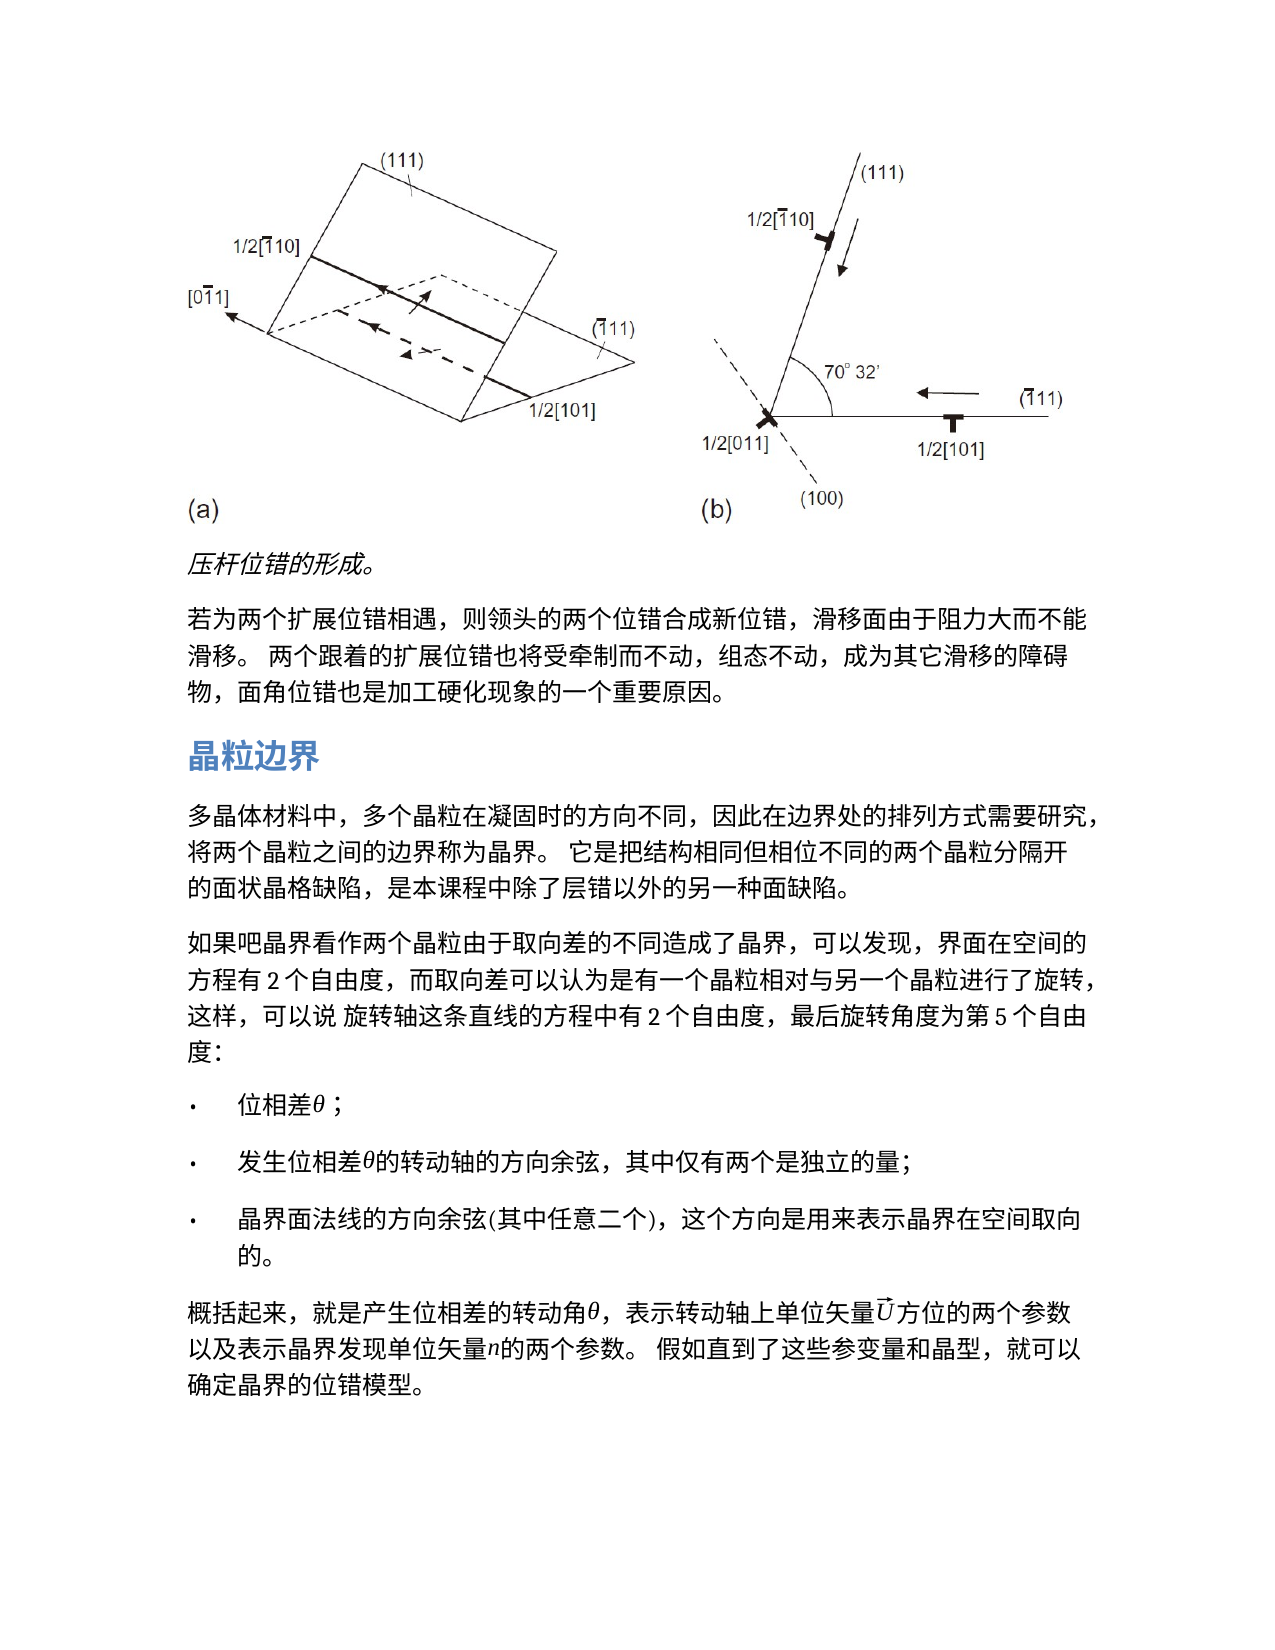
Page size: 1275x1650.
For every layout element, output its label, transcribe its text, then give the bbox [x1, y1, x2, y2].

text 概括起来，就是产生位相差的转动角，表示转动轴上单位矢量方位的两个参数以及表示晶界发现单位矢量的两个参数。 假如直到了这些参变量和晶型，就可以确定晶界的位错模型。 [187, 1293, 1087, 1402]
subtitle 晶粒边界 [187, 729, 1087, 778]
text 若为两个扩展位错相遇，则领头的两个位错合成新位错，滑移面由于阻力大而不能滑移。 两个跟着的扩展位错也将受牵制而不动，组态不动，成为其它滑移的障碍物，面角位错也是加工硬化现象的一个重要原因。 [187, 600, 1087, 709]
text 多晶体材料中，多个晶粒在凝固时的方向不同，因此在边界处的排列方式需要研究，将两个晶粒之间的边界称为晶界。 它是把结构相同但相位不同的两个晶粒分隔开的面状晶格缺陷，是本课程中除了层错以外的另一种面缺陷。 [187, 796, 1087, 905]
list 发生位相差的转动轴的方向余弦，其中仅有两个是独立的量； [187, 1143, 1087, 1179]
text 如果吧晶界看作两个晶粒由于取向差的不同造成了晶界，可以发现，界面在空间的方程有2个自由度，而取向差可以认为是有一个晶粒相对与另一个晶粒进行了旋转，这样，可以说 旋转轴这条直线的方程中有2个自由度，最后旋转角度为第5个自由度： [187, 924, 1087, 1069]
list 位相差； [187, 1088, 1087, 1122]
list 晶界面法线的方向余弦(其中任意二个)，这个方向是用来表示晶界在空间取向的。 [187, 1200, 1087, 1272]
picture [187, 150, 1063, 524]
text 压杆位错的形成。 [187, 545, 1087, 581]
